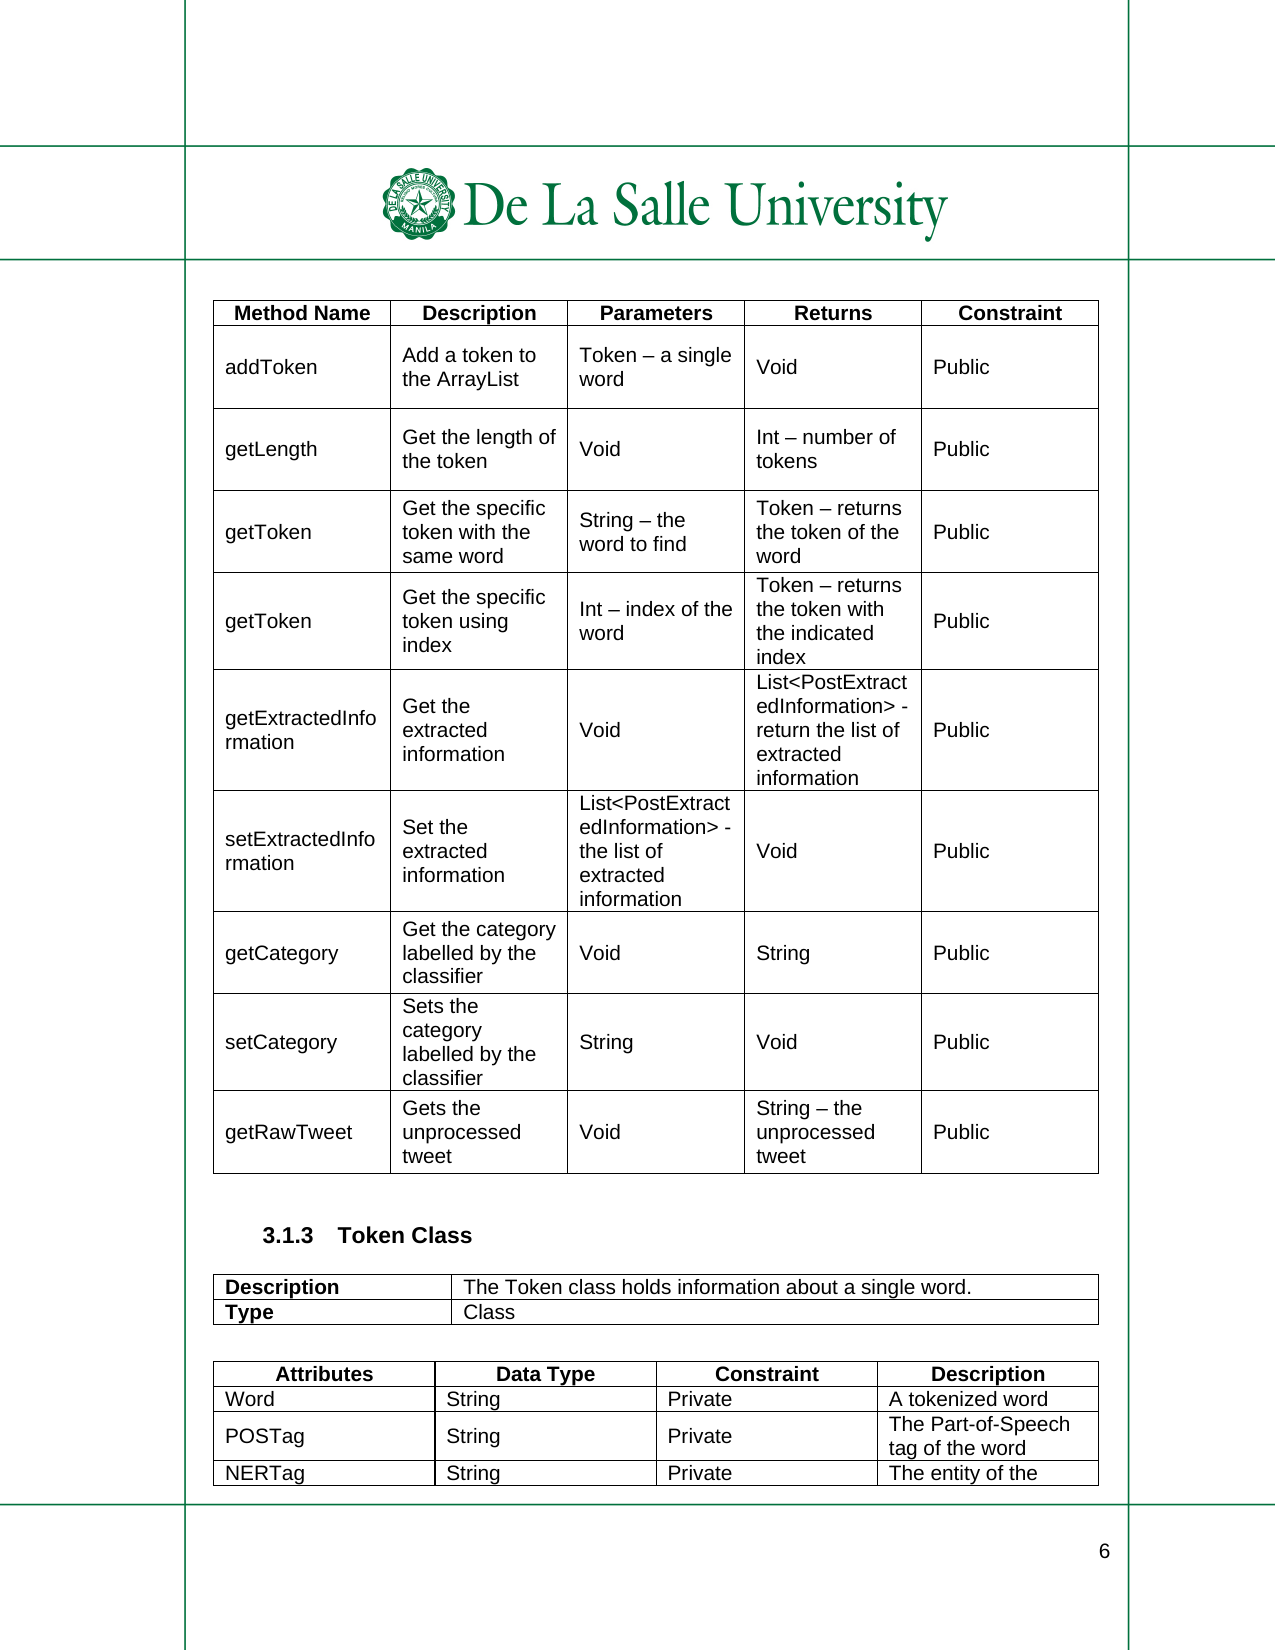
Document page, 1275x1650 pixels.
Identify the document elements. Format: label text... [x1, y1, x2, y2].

table_cell Public [922, 1091, 1098, 1172]
table_cell String [568, 994, 744, 1090]
table_cell Void [568, 912, 744, 993]
table_cell Class [452, 1300, 1098, 1324]
subtitle Token Class [262, 1222, 1110, 1249]
table_cell setCategory [214, 994, 390, 1090]
table_cell Public [922, 994, 1098, 1090]
table_cell List<PostExtractedInformation> - the list of extracted information [568, 791, 744, 911]
table_cell Public [922, 573, 1098, 669]
table_cell Get the category labelled by the classifier [391, 912, 567, 993]
table_cell The Part-of-Speech tag of the word [878, 1412, 1098, 1460]
table_cell getRawTweet [214, 1091, 390, 1172]
table_cell Token – a single word [568, 326, 744, 407]
table_header The Token class holds information about a single word. [452, 1275, 1098, 1299]
table_header Parameters [568, 301, 744, 325]
table_cell Public [922, 409, 1098, 490]
table_header Description [878, 1362, 1098, 1386]
table_cell Public [922, 491, 1098, 572]
table_cell Int – number of tokens [745, 409, 921, 490]
table_cell Void [568, 670, 744, 790]
table_cell Void [745, 791, 921, 911]
table_header Constraint [922, 301, 1098, 325]
table_cell Public [922, 326, 1098, 407]
table_header Description [214, 1275, 451, 1299]
table_header Description [391, 301, 567, 325]
table_cell The entity of the word [878, 1461, 1098, 1485]
table_cell Get the specific token using index [391, 573, 567, 669]
table_cell setExtractedInformation [214, 791, 390, 911]
table_cell Set the extracted information [391, 791, 567, 911]
table_cell Void [568, 1091, 744, 1172]
table_cell Token – returns the token of the word [745, 491, 921, 572]
table_cell Word [214, 1387, 434, 1411]
table_cell Void [745, 326, 921, 407]
table_cell Type [214, 1300, 451, 1324]
table_header Returns [745, 301, 921, 325]
table_cell Sets the category labelled by the classifier [391, 994, 567, 1090]
table_cell Public [922, 791, 1098, 911]
table_cell addToken [214, 326, 390, 407]
table_cell Private [657, 1387, 877, 1411]
table_cell String [436, 1387, 656, 1411]
table_header Constraint [657, 1362, 877, 1386]
table_header Data Type [436, 1362, 656, 1386]
table_cell String [745, 912, 921, 993]
picture [0, 0, 1275, 1650]
table_cell Int – index of the word [568, 573, 744, 669]
table_cell getExtractedInformation [214, 670, 390, 790]
table_cell String – the unprocessed tweet [745, 1091, 921, 1172]
table_cell getToken [214, 573, 390, 669]
table_cell Void [568, 409, 744, 490]
table_cell Add a token to the ArrayList [391, 326, 567, 407]
table_cell Private [657, 1461, 877, 1485]
table_cell Get the extracted information [391, 670, 567, 790]
table_cell POSTag [214, 1412, 434, 1460]
table_cell getLength [214, 409, 390, 490]
table_header Attributes [214, 1362, 434, 1386]
table_cell Public [922, 912, 1098, 993]
table_cell Gets the unprocessed tweet [391, 1091, 567, 1172]
table_cell getCategory [214, 912, 390, 993]
table_cell List<PostExtractedInformation> - return the list of extracted information [745, 670, 921, 790]
table_cell String [436, 1412, 656, 1460]
table_cell NERTag [214, 1461, 434, 1485]
table_cell A tokenized word [878, 1387, 1098, 1411]
table_cell Private [657, 1412, 877, 1460]
table_cell Token – returns the token with the indicated index [745, 573, 921, 669]
table_header Method Name [214, 301, 390, 325]
table_cell Get the specific token with the same word [391, 491, 567, 572]
table_cell Public [922, 670, 1098, 790]
table_cell getToken [214, 491, 390, 572]
table_cell String [436, 1461, 656, 1485]
table_cell Get the length of the token [391, 409, 567, 490]
table_cell String – the word to find [568, 491, 744, 572]
table_cell Void [745, 994, 921, 1090]
